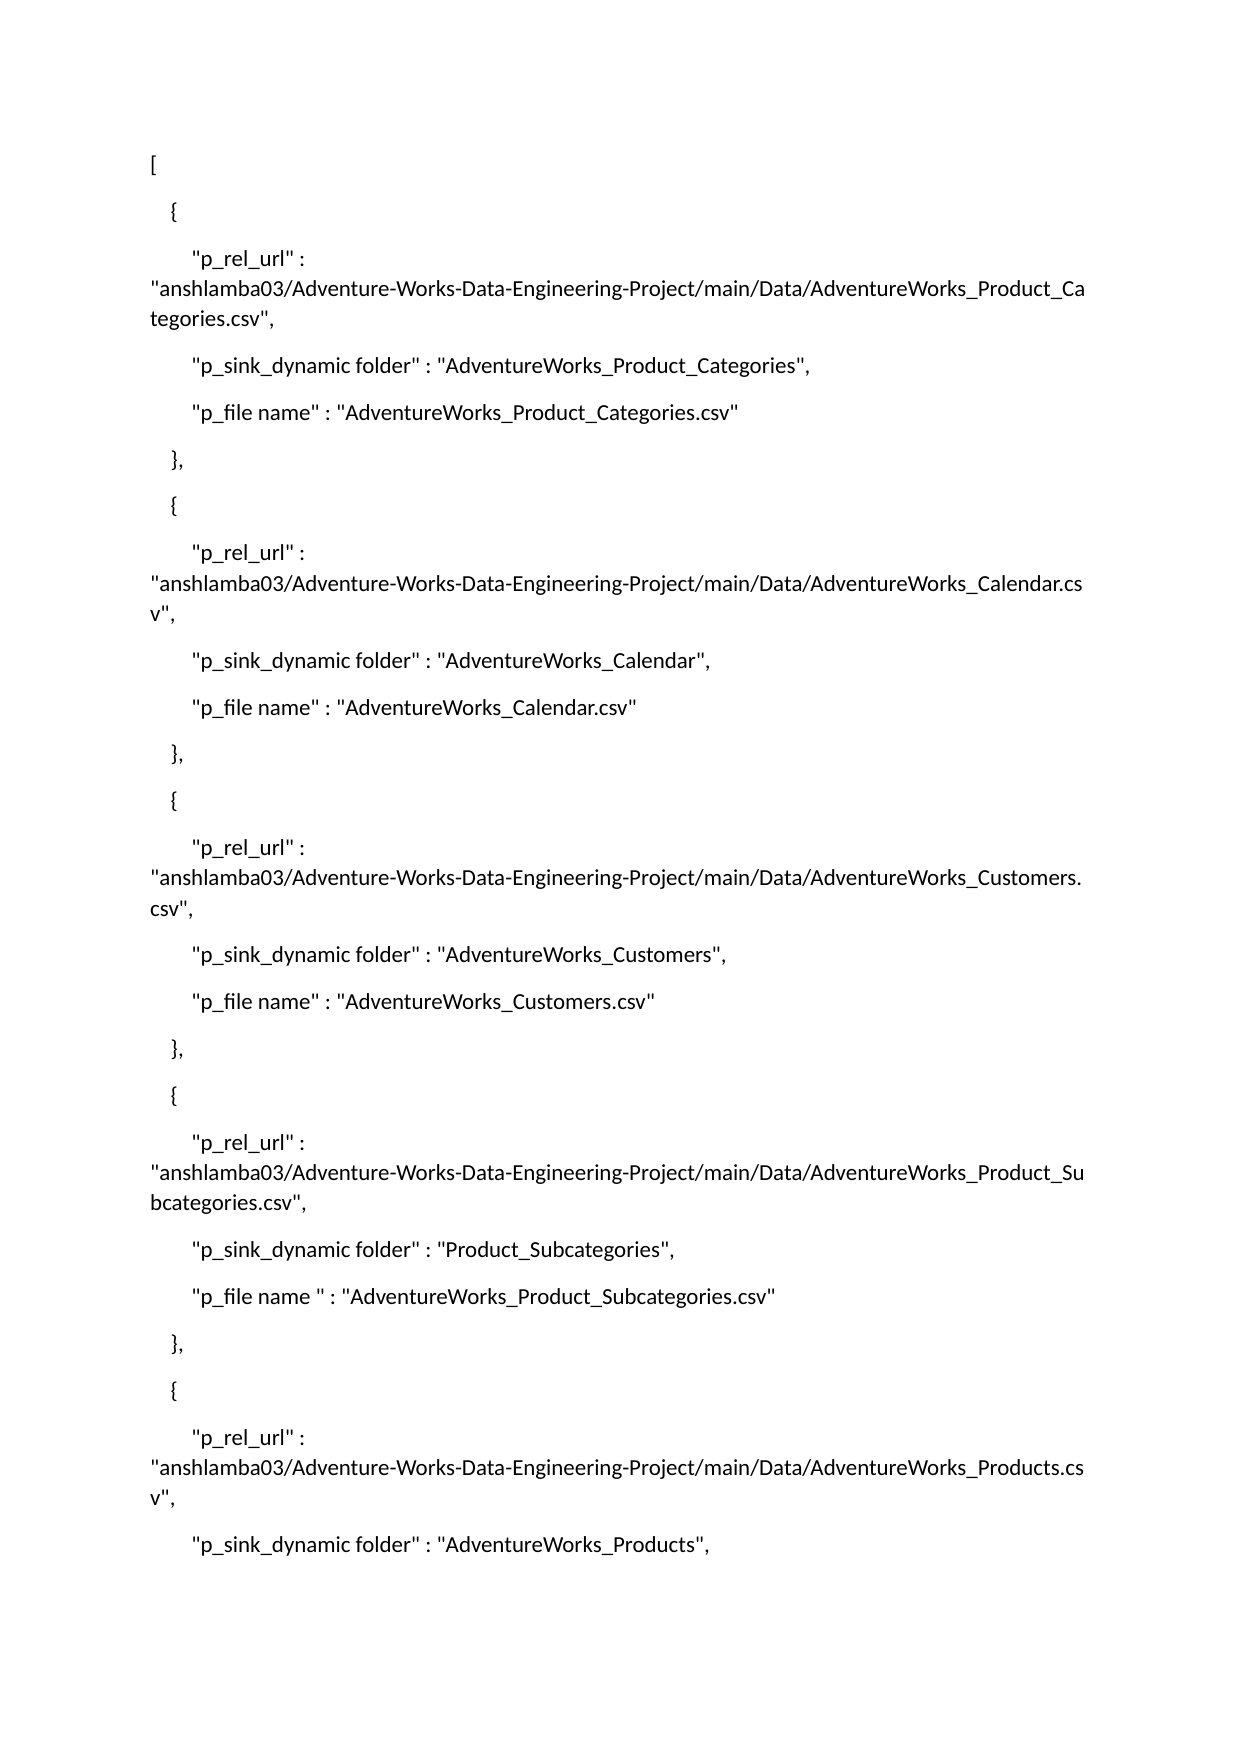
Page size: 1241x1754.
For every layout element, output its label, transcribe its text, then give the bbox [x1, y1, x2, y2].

text "p_sink_dynamic folder" : "AdventureWorks_Products", [150, 1530, 1090, 1558]
text { [150, 492, 1090, 520]
text "p_sink_dynamic folder" : "Product_Subcategories", [150, 1235, 1090, 1263]
text "p_rel_url" : "anshlamba03/Adventure-Works-Data-Engineering-Project/main/Data/AdventureWorks_Calendar.csv", [150, 538, 1090, 627]
text { [150, 197, 1090, 225]
text "p_file name" : "AdventureWorks_Calendar.csv" [150, 693, 1090, 721]
text "p_file name " : "AdventureWorks_Product_Subcategories.csv" [150, 1282, 1090, 1310]
text "p_rel_url" : "anshlamba03/Adventure-Works-Data-Engineering-Project/main/Data/AdventureWorks_Product_Categories.csv", [150, 244, 1090, 332]
text "p_file name" : "AdventureWorks_Customers.csv" [150, 987, 1090, 1016]
text "p_rel_url" : "anshlamba03/Adventure-Works-Data-Engineering-Project/main/Data/AdventureWorks_Customers.csv", [150, 833, 1090, 922]
text "p_file name" : "AdventureWorks_Product_Categories.csv" [150, 398, 1090, 426]
text { [150, 1376, 1090, 1404]
text "p_sink_dynamic folder" : "AdventureWorks_Customers", [150, 941, 1090, 969]
text "p_sink_dynamic folder" : "AdventureWorks_Calendar", [150, 646, 1090, 674]
text { [150, 786, 1090, 814]
text { [150, 1081, 1090, 1109]
text }, [150, 1329, 1090, 1357]
text }, [150, 445, 1090, 473]
text [ [150, 150, 1090, 178]
text }, [150, 1034, 1090, 1062]
text }, [150, 739, 1090, 768]
text "p_rel_url" : "anshlamba03/Adventure-Works-Data-Engineering-Project/main/Data/AdventureWorks_Products.csv", [150, 1423, 1090, 1511]
text "p_rel_url" : "anshlamba03/Adventure-Works-Data-Engineering-Project/main/Data/AdventureWorks_Product_Subcategories.csv", [150, 1128, 1090, 1217]
text "p_sink_dynamic folder" : "AdventureWorks_Product_Categories", [150, 351, 1090, 379]
